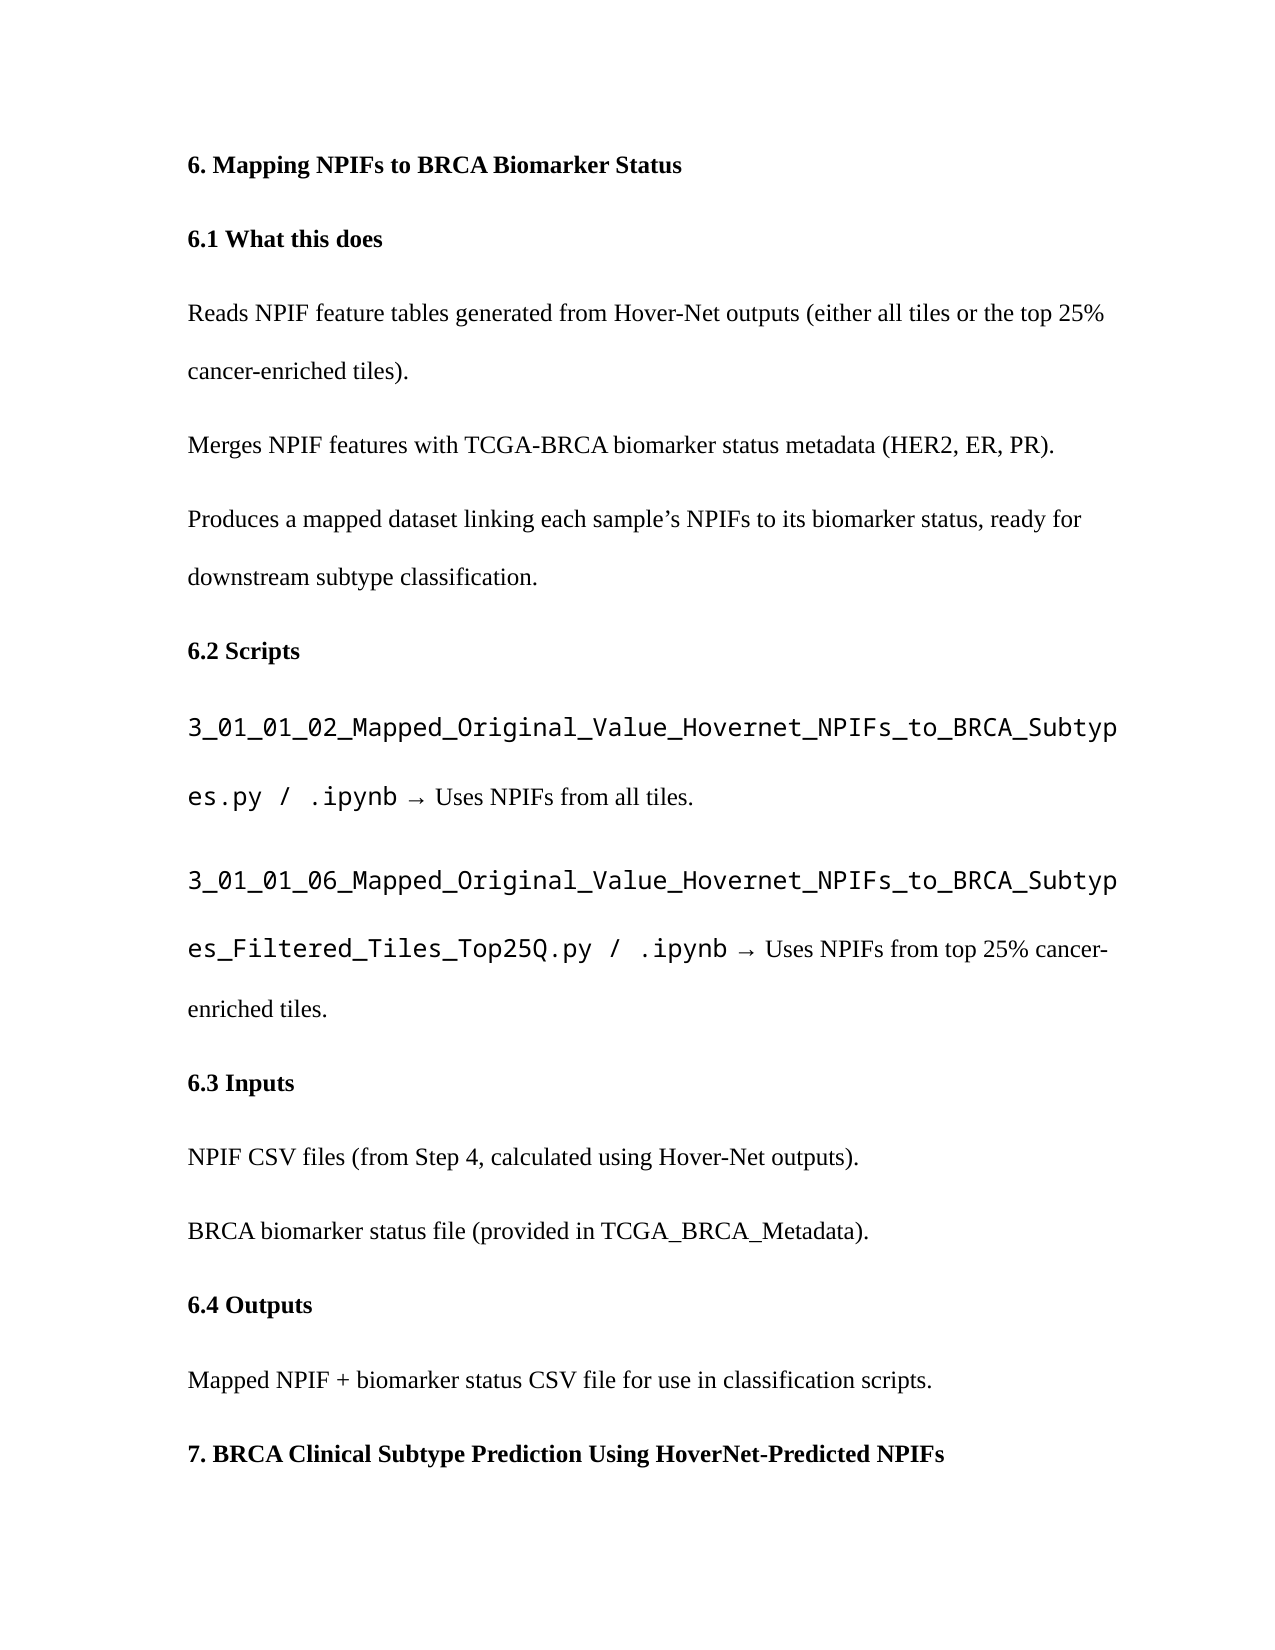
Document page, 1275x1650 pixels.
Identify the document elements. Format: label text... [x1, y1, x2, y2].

text 6.1 What this does [187, 224, 1125, 253]
text 6.4 Outputs [187, 1291, 1125, 1319]
text Reads NPIF feature tables generated from Hover-Net outputs (either all tiles or the top 25% cancer-enriched tiles). [187, 298, 1125, 384]
text 7. BRCA Clinical Subtype Prediction Using HoverNet-Predicted NPIFs [187, 1439, 1125, 1468]
text 6. Mapping NPIFs to BRCA Biomarker Status [187, 150, 1125, 179]
text Mapped NPIF + biomarker status CSV file for use in classification scripts. [187, 1365, 1125, 1393]
text Produces a mapped dataset linking each sample’s NPIFs to its biomarker status, ready for downstream subtype classification. [187, 504, 1125, 590]
text Merges NPIF features with TCGA-BRCA biomarker status metadata (HER2, ER, PR). [187, 430, 1125, 459]
text 3_01_01_06_Mapped_Original_Value_Hovernet_NPIFs_to_BRCA_Subtypes_Filtered_Tiles_Top25Q.py / .ipynb → Uses NPIFs from top 25% cancer-enriched tiles. [187, 863, 1125, 1023]
text 3_01_01_02_Mapped_Original_Value_Hovernet_NPIFs_to_BRCA_Subtypes.py / .ipynb → Uses NPIFs from all tiles. [187, 710, 1125, 812]
text BRCA biomarker status file (provided in TCGA_BRCA_Metadata). [187, 1216, 1125, 1245]
text 6.2 Scripts [187, 636, 1125, 664]
text 6.3 Inputs [187, 1068, 1125, 1097]
text NPIF CSV files (from Step 4, calculated using Hover-Net outputs). [187, 1142, 1125, 1171]
